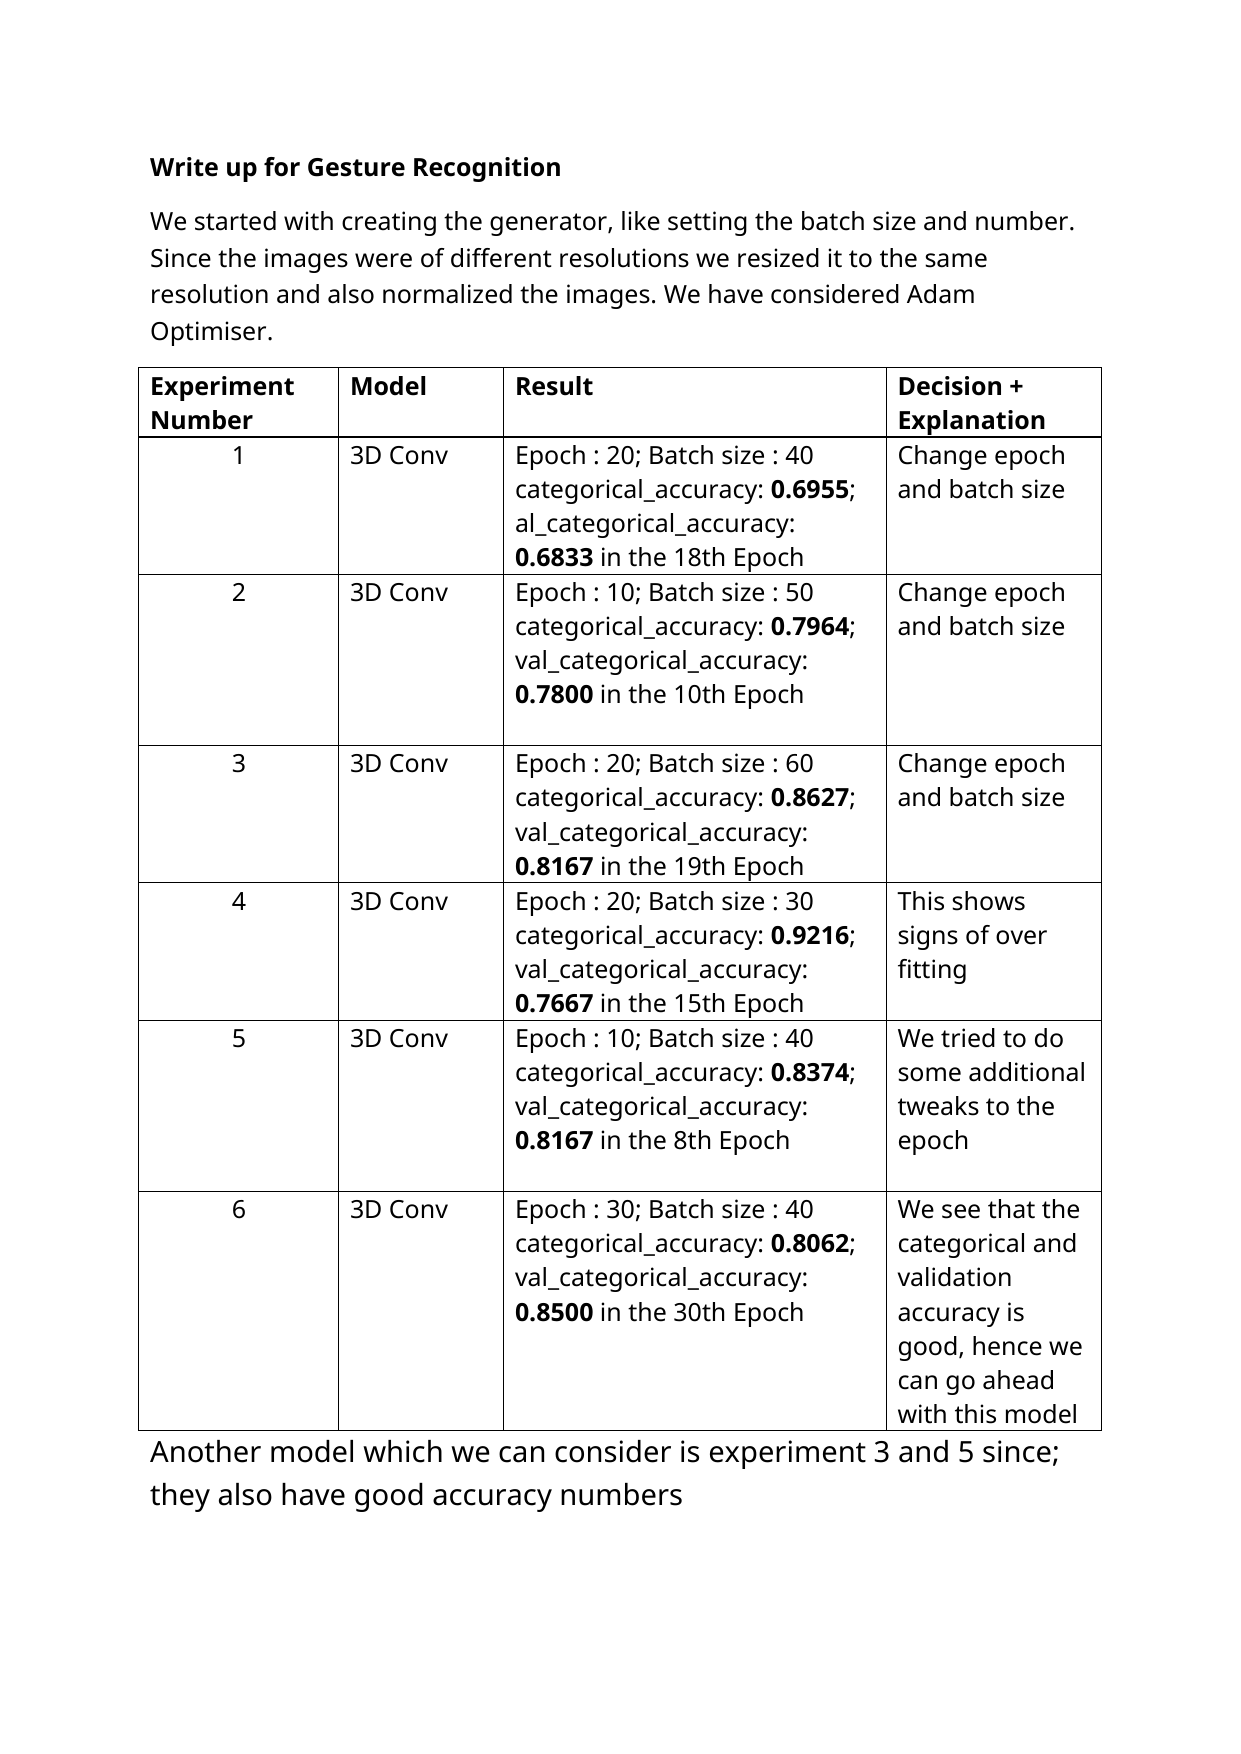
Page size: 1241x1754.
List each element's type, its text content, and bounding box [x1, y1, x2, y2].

table_cell Epoch : 20; Batch size : 40 categorical_accuracy: 0.6955; al_categorical_accuracy: 0.6833 in the 18th Epoch [504, 438, 886, 574]
table_cell This shows signs of over fitting [887, 883, 1101, 1019]
table_header Model [339, 368, 503, 436]
table_cell 5 [139, 1021, 338, 1191]
table_cell 3D Conv [339, 438, 503, 574]
table_header Result [504, 368, 886, 436]
table_cell Epoch : 20; Batch size : 30 categorical_accuracy: 0.9216; val_categorical_accuracy: 0.7667 in the 15th Epoch [504, 883, 886, 1019]
table_cell 3 [139, 746, 338, 882]
table_cell Epoch : 20; Batch size : 60 categorical_accuracy: 0.8627; val_categorical_accuracy: 0.8167 in the 19th Epoch [504, 746, 886, 882]
table_header Decision + Explanation [887, 368, 1101, 436]
table_cell Epoch : 10; Batch size : 40 categorical_accuracy: 0.8374; val_categorical_accuracy: 0.8167 in the 8th Epoch [504, 1021, 886, 1191]
table_cell Epoch : 30; Batch size : 40 categorical_accuracy: 0.8062; val_categorical_accuracy: 0.8500 in the 30th Epoch [504, 1192, 886, 1430]
table_cell Change epoch and batch size [887, 746, 1101, 882]
table_cell 3D Conv [339, 746, 503, 882]
table_cell 3D Conv [339, 883, 503, 1019]
table_cell 1 [139, 438, 338, 574]
table_cell Change epoch and batch size [887, 575, 1101, 745]
table_header Experiment Number [139, 368, 338, 436]
text Write up for Gesture Recognition [150, 150, 1090, 184]
table_cell 3D Conv [339, 1021, 503, 1191]
table_cell 2 [139, 575, 338, 745]
table_cell We tried to do some additional tweaks to the epoch [887, 1021, 1101, 1191]
table_cell We see that the categorical and validation accuracy is good, hence we can go ahead with this model [887, 1192, 1101, 1430]
text We started with creating the generator, like setting the batch size and number. Since the images were of different resolutions we resized it to the same resolution and also normalized the images. We have considered Adam Optimiser. [150, 203, 1090, 348]
table_cell 3D Conv [339, 575, 503, 745]
text Another model which we can consider is experiment 3 and 5 since; they also have good accuracy numbers [150, 1431, 1090, 1514]
table_cell 3D Conv [339, 1192, 503, 1430]
table_cell 4 [139, 883, 338, 1019]
table_cell Change epoch and batch size [887, 438, 1101, 574]
table_cell 6 [139, 1192, 338, 1430]
table_cell Epoch : 10; Batch size : 50 categorical_accuracy: 0.7964; val_categorical_accuracy: 0.7800 in the 10th Epoch [504, 575, 886, 745]
